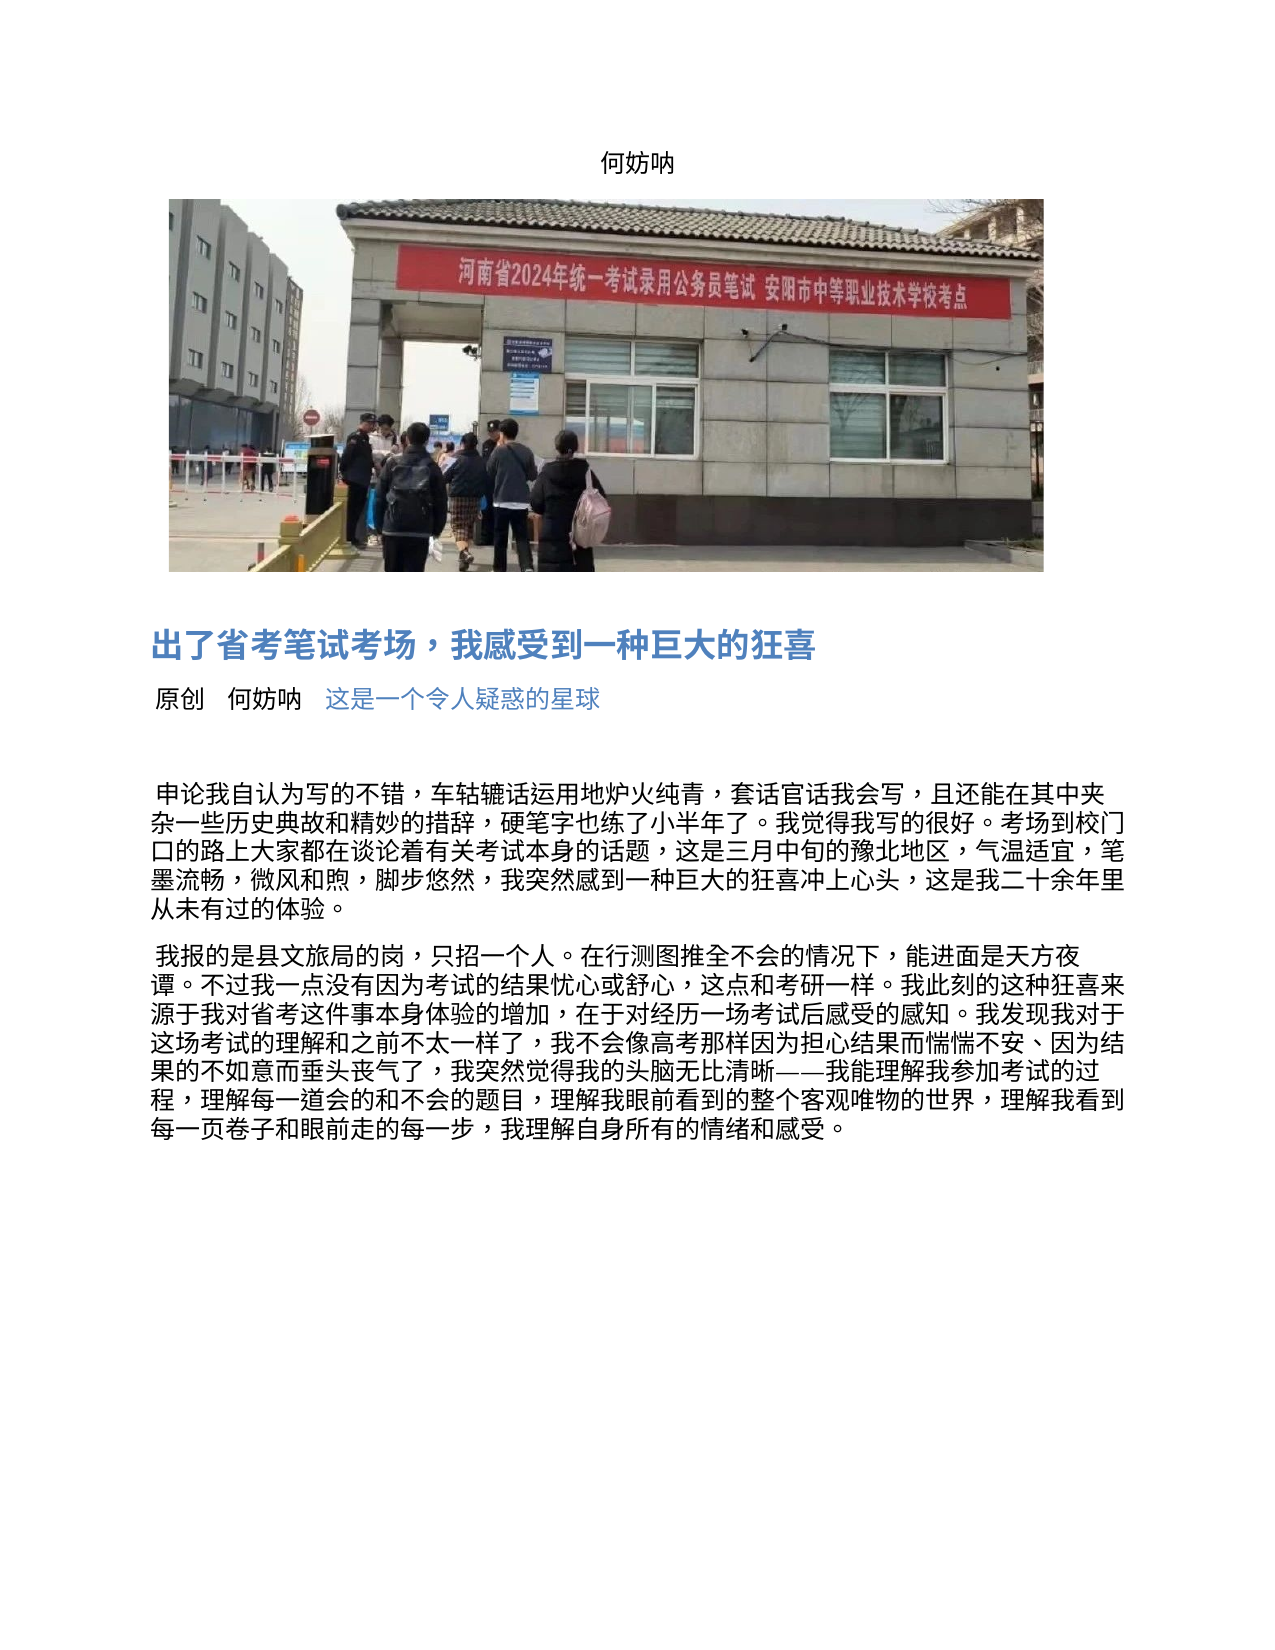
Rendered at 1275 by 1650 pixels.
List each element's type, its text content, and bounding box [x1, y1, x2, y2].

text 申论我自认为写的不错，车轱辘话运用地炉火纯青，套话官话我会写，且还能在其中夹杂一些历史典故和精妙的措辞，硬笔字也练了小半年了。我觉得我写的很好。考场到校门口的路上大家都在谈论着有关考试本身的话题，这是三月中旬的豫北地区，气温适宜，笔墨流畅，微风和煦，脚步悠然，我突然感到一种巨大的狂喜冲上心头，这是我二十余年里从未有过的体验。 [150, 781, 1125, 924]
text 我报的是县文旅局的岗，只招一个人。在行测图推全不会的情况下，能进面是天方夜谭。不过我一点没有因为考试的结果忧心或舒心，这点和考研一样。我此刻的这种狂喜来源于我对省考这件事本身体验的增加，在于对经历一场考试后感受的感知。我发现我对于这场考试的理解和之前不太一样了，我不会像高考那样因为担心结果而惴惴不安、因为结果的不如意而垂头丧气了，我突然觉得我的头脑无比清晰——我能理解我参加考试的过程，理解每一道会的和不会的题目，理解我眼前看到的整个客观唯物的世界，理解我看到每一页卷子和眼前走的每一步，我理解自身所有的情绪和感受。 [150, 943, 1125, 1144]
picture [168, 199, 1044, 572]
subtitle 出了省考笔试考场，我感受到一种巨大的狂喜 [150, 622, 1125, 667]
text 原创 何妨呐 这是一个令人疑惑的星球 [150, 686, 1125, 714]
text 何妨呐 [150, 150, 1125, 179]
